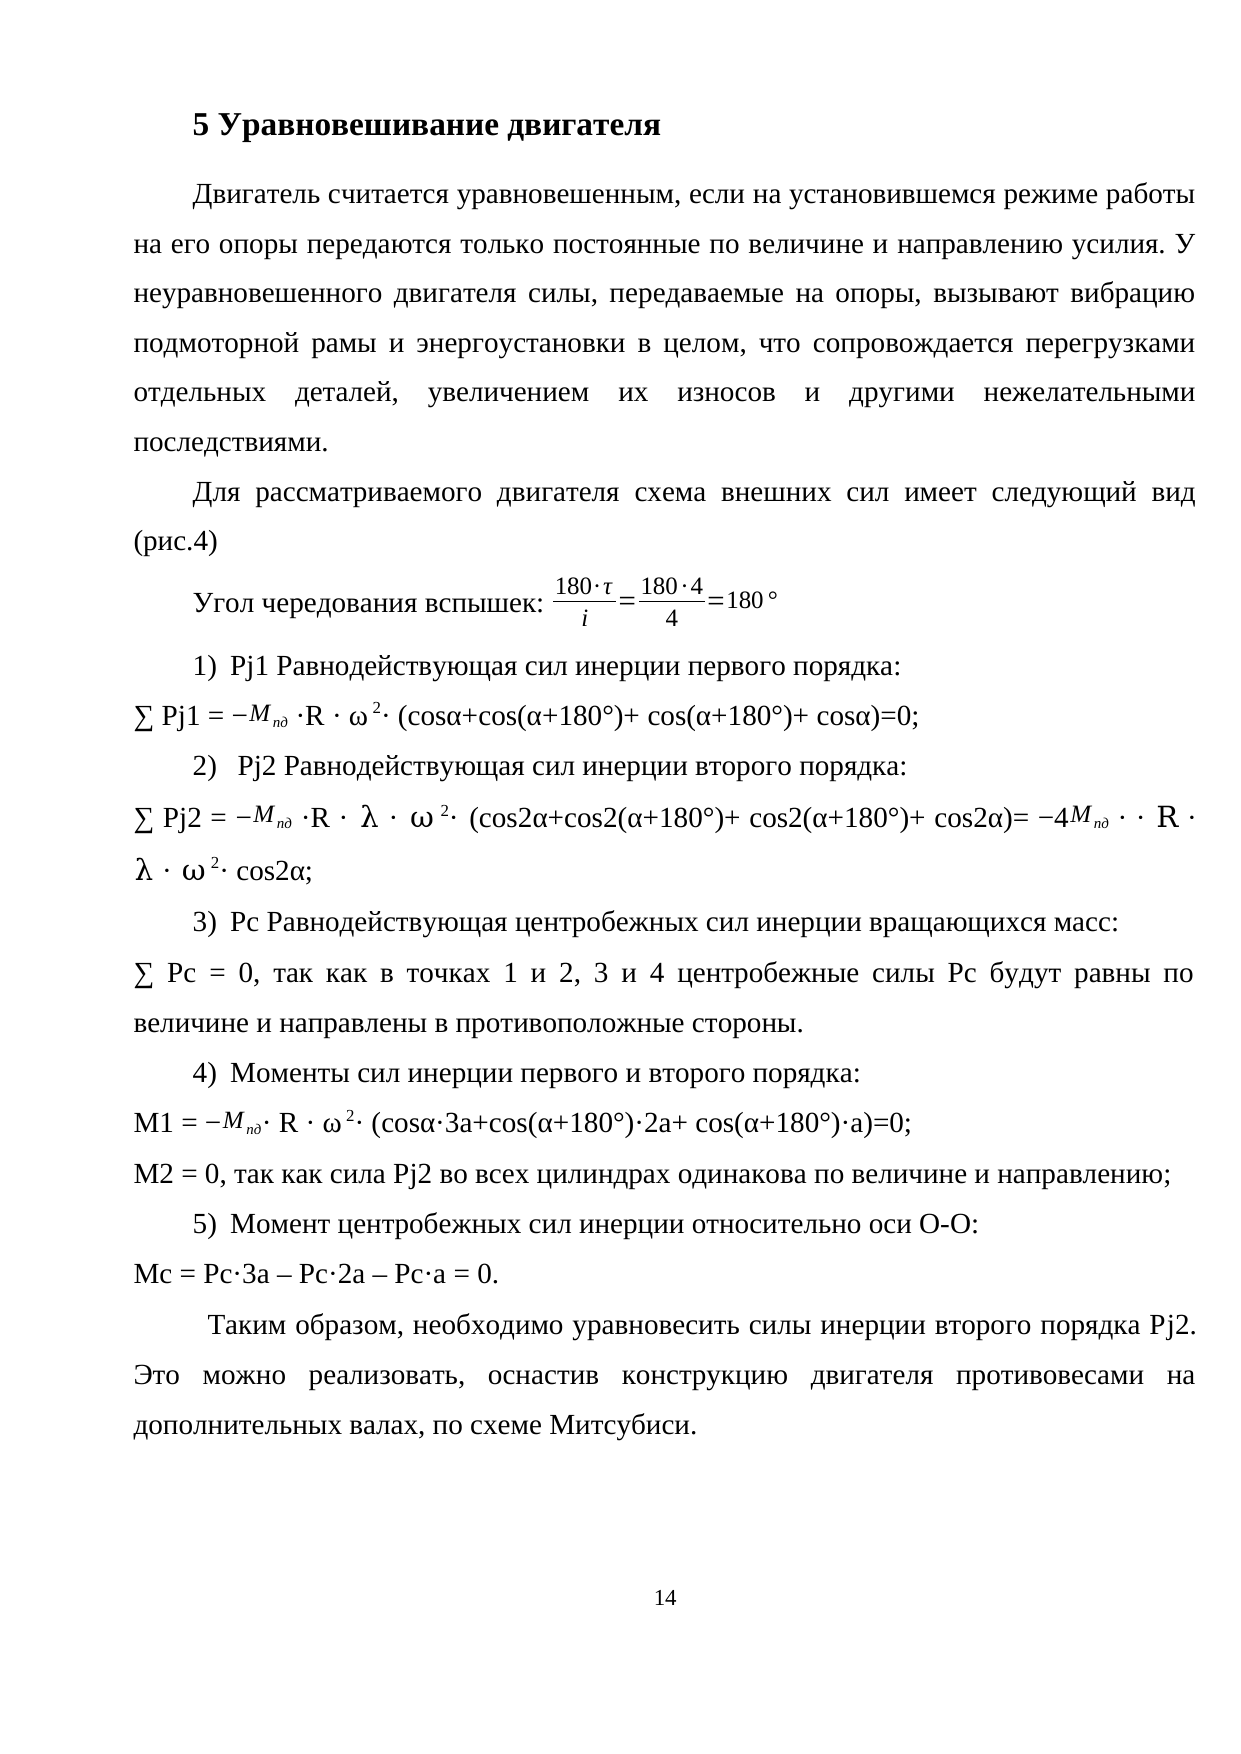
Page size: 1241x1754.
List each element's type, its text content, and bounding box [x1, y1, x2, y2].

list Рс Равнодействующая центробежных сил инерции вращающихся масс: [192, 904, 1196, 938]
text Угол чередования вспышек: [133, 573, 1196, 632]
text М2 = 0, так как сила Рj2 во всех цилиндрах одинакова по величине и направлению; [133, 1156, 1196, 1189]
list Моменты сил инерции первого и второго порядка: [192, 1055, 1196, 1089]
list Рj1 Равнодействующая сил инерции первого порядка: [192, 648, 1196, 681]
subtitle 5 Уравновешивание двигателя [133, 104, 1181, 143]
text Двигатель считается уравновешенным, если на установившемся режиме работы на его опоры передаются только постоянные по величине и направлению усилия. У неуравновешенного двигателя силы, передаваемые на опоры, вызывают вибрацию подмоторной рамы и энергоустановки в целом, что сопровождается перегрузками отдельных деталей, увеличением их износов и другими нежелательными последствиями. [133, 176, 1196, 458]
list Рj2 Равнодействующая сил инерции второго порядка: [192, 748, 1196, 782]
text Таким образом, необходимо уравновесить силы инерции второго порядка Рj2. Это можно реализовать, оснастив конструкцию двигателя противовесами на дополнительных валах, по схеме Митсубиси. [133, 1307, 1196, 1441]
text ∑ Рj1 = − ·R · ω 2· (cosα+cos(α+180°)+ cos(α+180°)+ cosα)=0; [133, 698, 1196, 732]
text Мс = Рс·3а – Рс·2а – Рс·а = 0. [133, 1257, 1196, 1290]
list Момент центробежных сил инерции относительно оси О-О: [192, 1206, 1196, 1240]
text М1 = −· R · ω 2· (cosα·3а+cos(α+180°)·2а+ cos(α+180°)·а)=0; [133, 1106, 1196, 1139]
text ∑ Рj2 = − ·R · λ · ω 2· (cos2α+cos2(α+180°)+ cos2(α+180°)+ cos2α)= −4 · · R · λ · ω 2· cos2α; [133, 799, 1196, 887]
text Для рассматриваемого двигателя схема внешних сил имеет следующий вид (рис.4) [133, 474, 1196, 557]
text ∑ Рс = 0, так как в точках 1 и 2, 3 и 4 центробежные силы Рс будут равны по величине и направлены в противоположные стороны. [133, 955, 1196, 1038]
